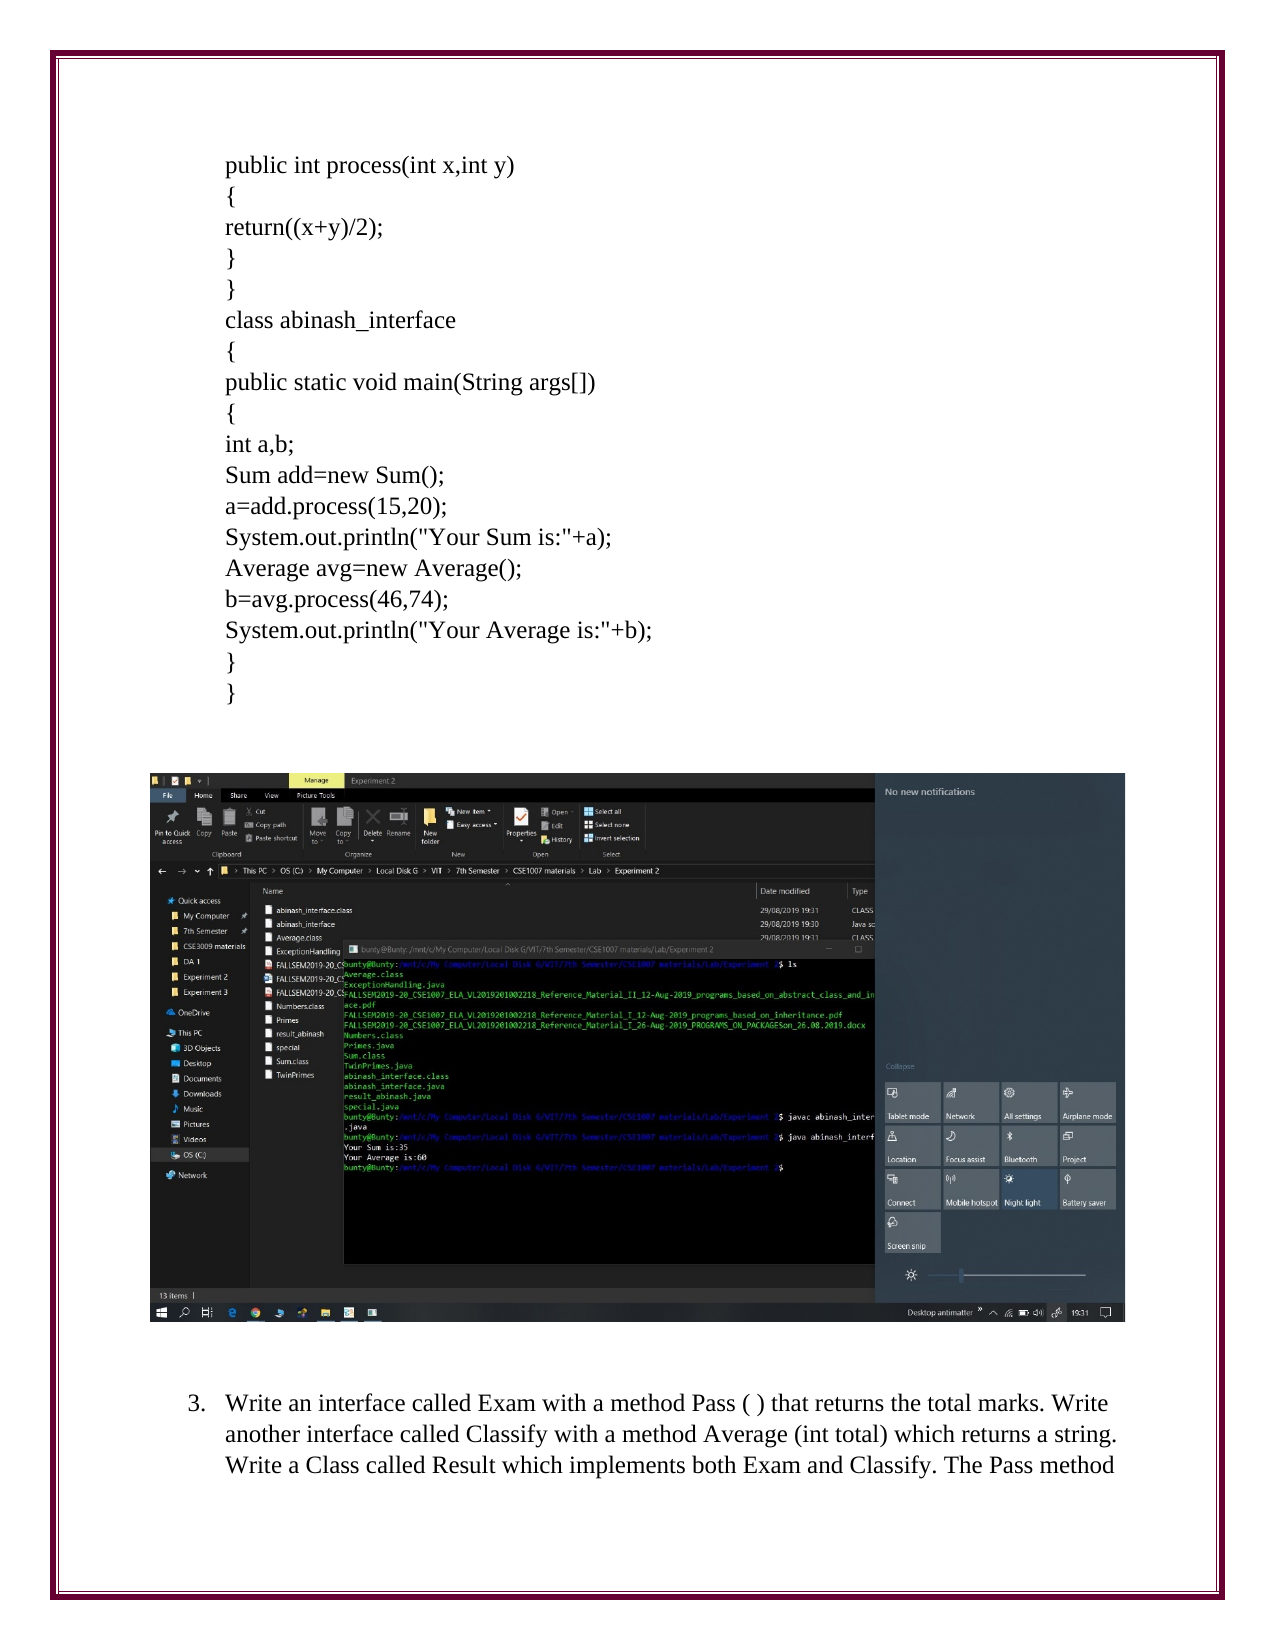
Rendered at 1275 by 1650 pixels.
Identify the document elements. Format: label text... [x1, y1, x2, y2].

list System.out.println("Your Sum is:"+a); [225, 522, 1125, 551]
list Write an interface called Exam with a method Pass ( ) that returns the total marks. Write [187, 1388, 1125, 1417]
list a=add.process(15,20); [225, 491, 1125, 520]
list b=avg.process(46,74); [225, 584, 1125, 613]
list { [225, 181, 1125, 210]
list } [225, 243, 1125, 272]
list System.out.println("Your Average is:"+b); [225, 616, 1125, 644]
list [225, 1419, 1125, 1479]
list public static void main(String args[]) [225, 367, 1125, 396]
list Sum add=new Sum(); [225, 460, 1125, 489]
picture [150, 773, 1125, 1322]
list int a,b; [225, 429, 1125, 458]
list return((x+y)/2); [225, 212, 1125, 241]
list } [225, 678, 1125, 706]
list } [225, 647, 1125, 675]
list public int process(int x,int y) [225, 150, 1125, 179]
list Average avg=new Average(); [225, 553, 1125, 582]
list { [225, 336, 1125, 365]
list class abinash_interface [225, 305, 1125, 334]
list } [225, 274, 1125, 303]
list { [225, 398, 1125, 427]
